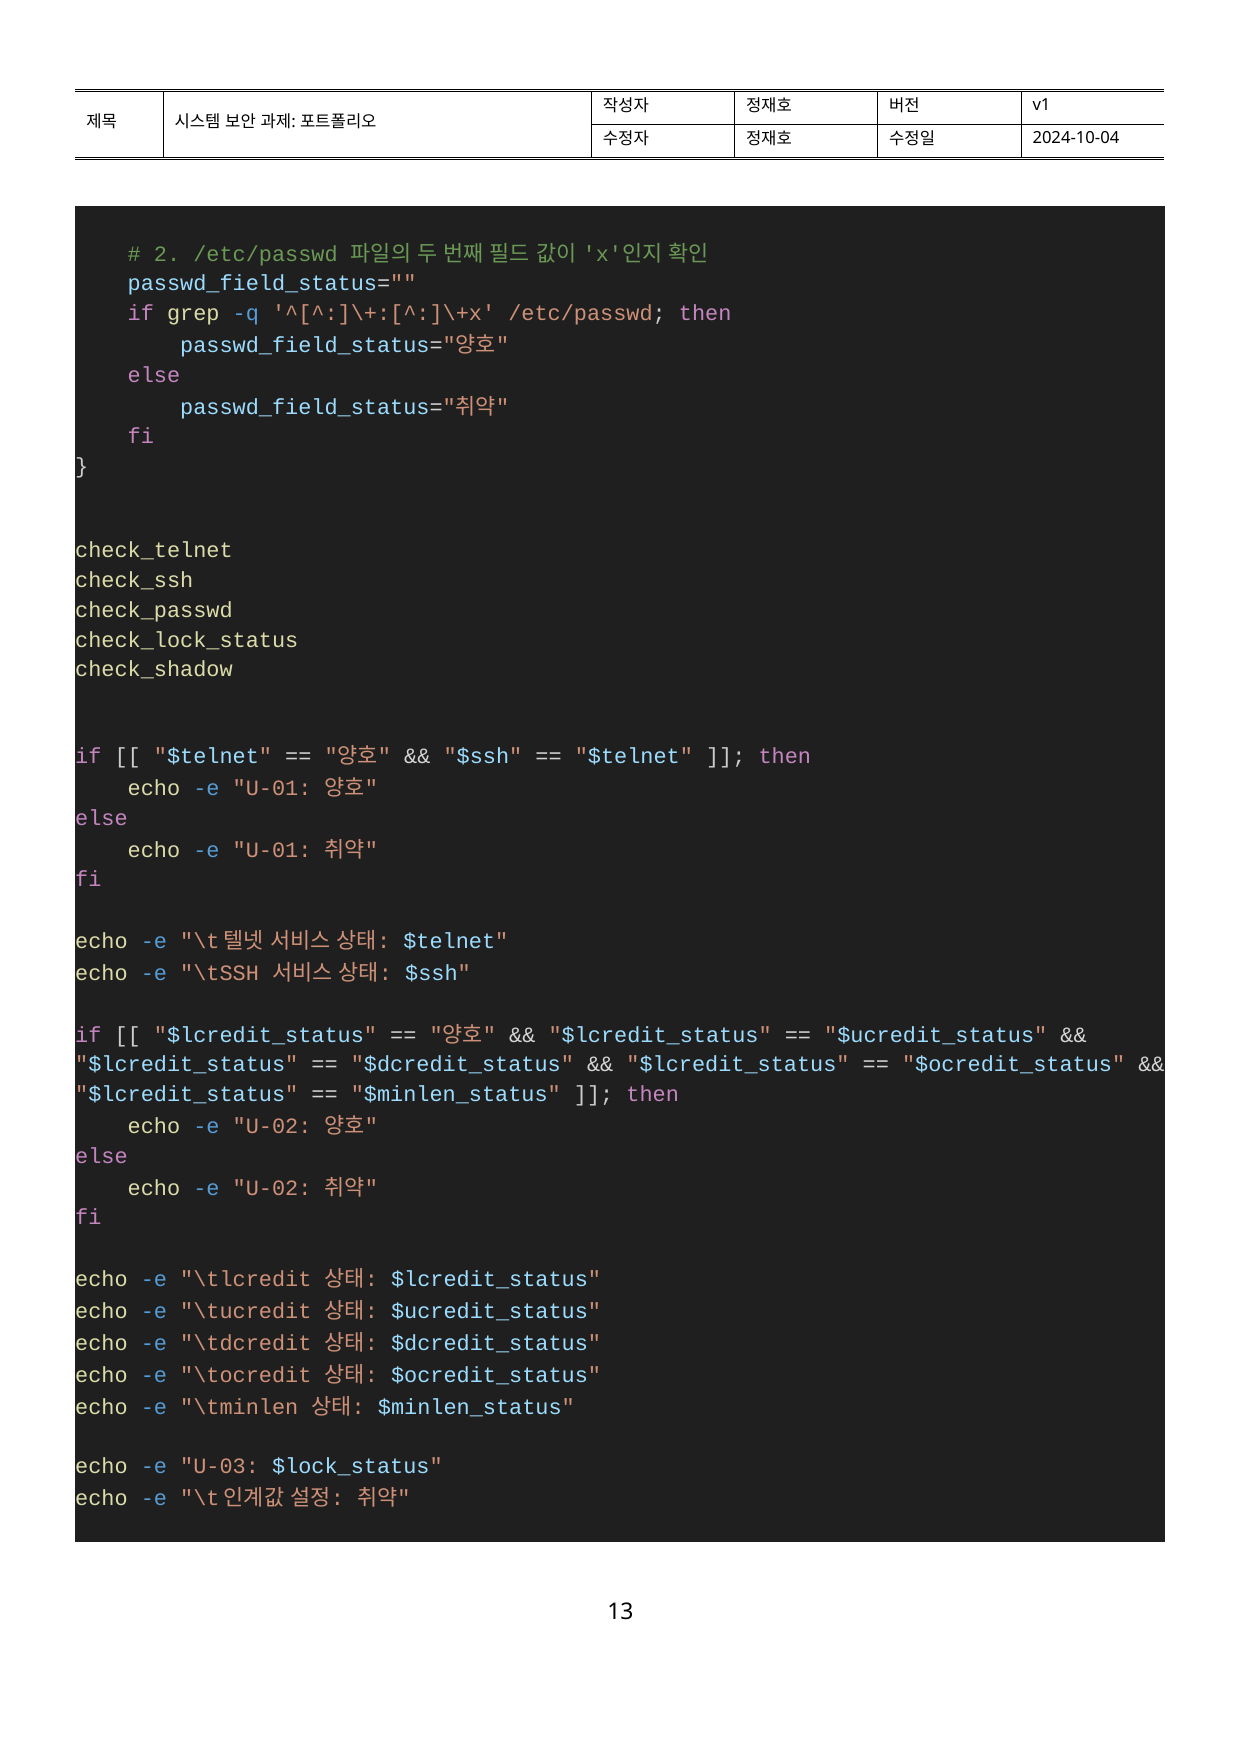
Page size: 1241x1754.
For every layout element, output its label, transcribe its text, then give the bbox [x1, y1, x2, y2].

text echo -e "U-02: 취약" [75, 1169, 1165, 1202]
text check_passwd [75, 594, 1165, 624]
text else [75, 359, 1165, 389]
text if [[ "$telnet" == "양호" && "$ssh" == "$telnet" ]]; then [75, 738, 1165, 770]
text echo -e "\tminlen 상태: $minlen_status" [75, 1389, 1165, 1421]
text echo -e "\tSSH 서비스 상태: $ssh" [75, 955, 1165, 987]
text check_telnet [75, 535, 1165, 564]
text echo -e "\t인계값 설정: 취약" [75, 1480, 1165, 1512]
text echo -e "\tucredit 상태: $ucredit_status" [75, 1293, 1165, 1325]
text # 2. /etc/passwd 파일의 두 번째 필드 값이 'x'인지 확인 [75, 236, 1165, 268]
text if [[ "$lcredit_status" == "양호" && "$lcredit_status" == "$ucredit_status" && "$lcredit_status" == "$dcredit_status" && "$lcredit_status" == "$ocredit_status" && "$lcredit_status" == "$minlen_status" ]]; then [75, 1017, 1165, 1108]
text echo -e "U-03: $lock_status" [75, 1451, 1165, 1480]
text echo -e "\tdcredit 상태: $dcredit_status" [75, 1325, 1165, 1357]
text else [75, 1140, 1165, 1169]
text fi [75, 1202, 1165, 1231]
text passwd_field_status="취약" [75, 389, 1165, 421]
text echo -e "U-01: 취약" [75, 832, 1165, 863]
text else [75, 802, 1165, 832]
text passwd_field_status="" [75, 268, 1165, 297]
text check_lock_status [75, 624, 1165, 653]
text if grep -q '^[^:]\+:[^:]\+x' /etc/passwd; then [75, 297, 1165, 327]
text echo -e "\tlcredit 상태: $lcredit_status" [75, 1261, 1165, 1293]
text echo -e "U-02: 양호" [75, 1108, 1165, 1140]
text check_shadow [75, 653, 1165, 683]
text } [75, 450, 1165, 480]
text fi [75, 863, 1165, 893]
text echo -e "U-01: 양호" [75, 770, 1165, 802]
text echo -e "\t텔넷 서비스 상태: $telnet" [75, 923, 1165, 955]
text fi [75, 421, 1165, 450]
text passwd_field_status="양호" [75, 327, 1165, 359]
text check_ssh [75, 564, 1165, 594]
text echo -e "\tocredit 상태: $ocredit_status" [75, 1357, 1165, 1389]
